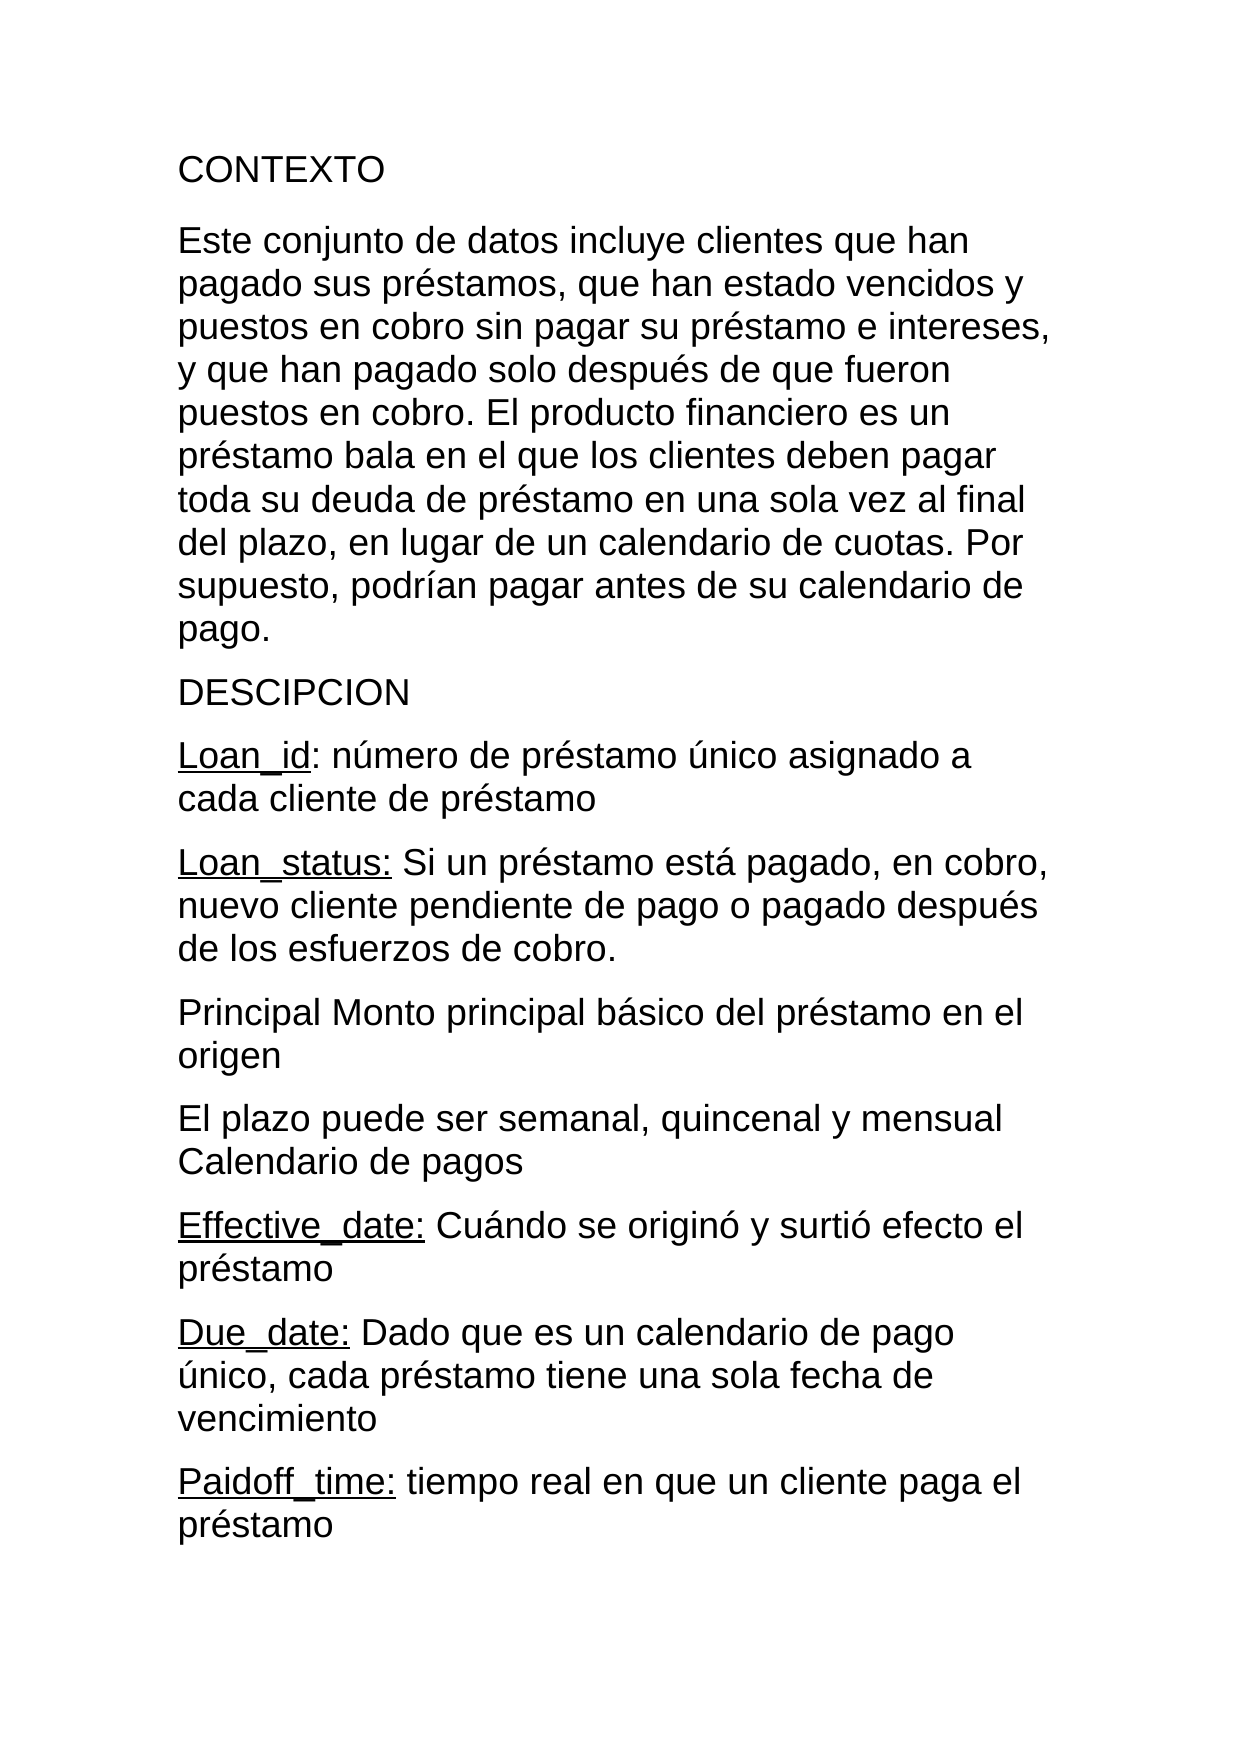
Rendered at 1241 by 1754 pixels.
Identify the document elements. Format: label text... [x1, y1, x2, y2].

text DESCIPCION [177, 670, 1063, 713]
text Due_date: Dado que es un calendario de pago único, cada préstamo tiene una sola fecha de vencimiento [177, 1310, 1063, 1439]
text Effective_date: Cuándo se originó y surtió efecto el préstamo [177, 1203, 1063, 1289]
text Principal Monto principal básico del préstamo en el origen [177, 990, 1063, 1076]
text Este conjunto de datos incluye clientes que han pagado sus préstamos, que han estado vencidos y puestos en cobro sin pagar su préstamo e intereses, y que han pagado solo después de que fueron puestos en cobro. El producto financiero es un préstamo bala en el que los clientes deben pagar toda su deuda de préstamo en una sola vez al final del plazo, en lugar de un calendario de cuotas. Por supuesto, podrían pagar antes de su calendario de pago. [177, 218, 1063, 649]
text Loan_status: Si un préstamo está pagado, en cobro, nuevo cliente pendiente de pago o pagado después de los esfuerzos de cobro. [177, 840, 1063, 969]
text CONTEXTO [177, 148, 1063, 191]
text Paidoff_time: tiempo real en que un cliente paga el préstamo [177, 1459, 1063, 1546]
text Loan_id: número de préstamo único asignado a cada cliente de préstamo [177, 733, 1063, 819]
text El plazo puede ser semanal, quincenal y mensual Calendario de pagos [177, 1096, 1063, 1183]
